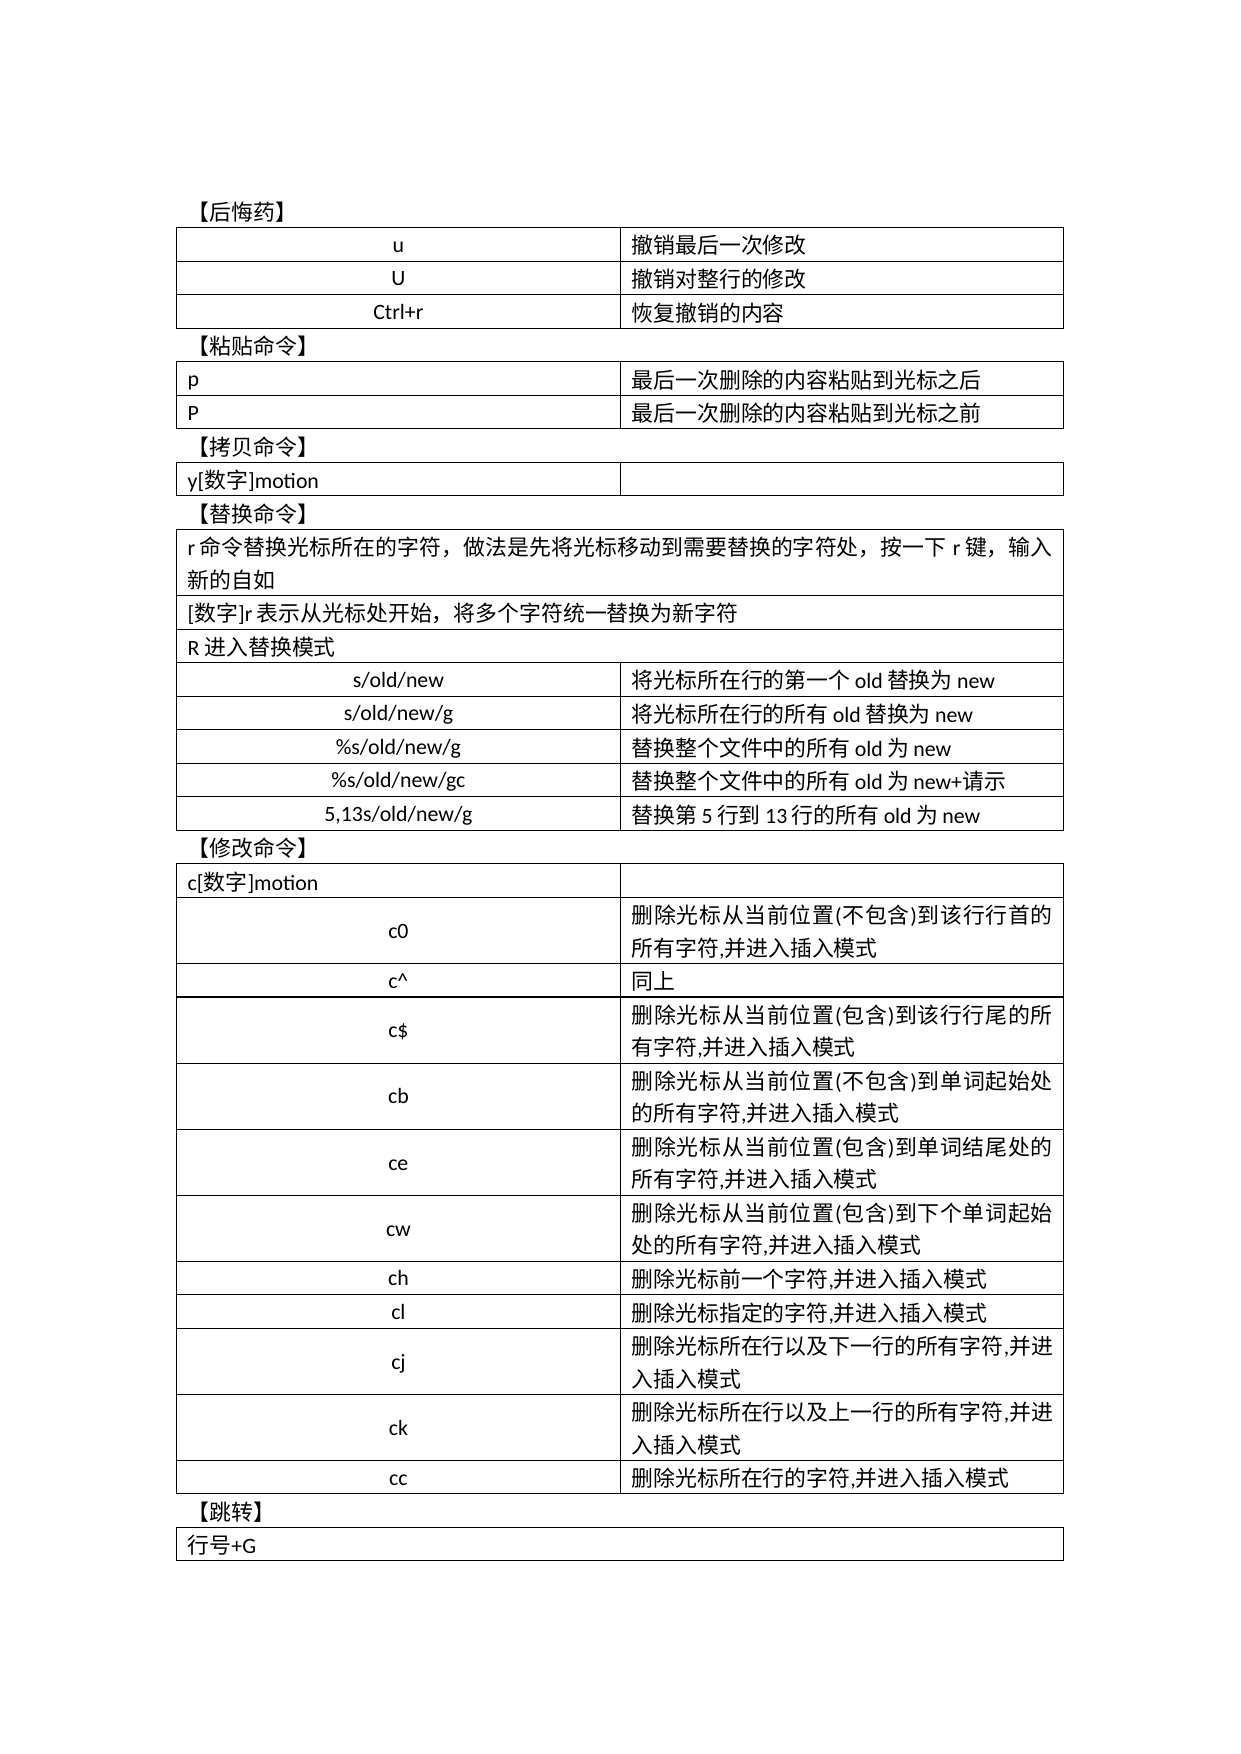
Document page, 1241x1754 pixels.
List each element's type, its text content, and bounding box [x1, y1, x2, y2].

table_cell cl [177, 1295, 620, 1328]
table_cell 删除光标从当前位置(不包含)到该行行首的所有字符,并进入插入模式 [621, 898, 1063, 963]
table_cell cw [177, 1196, 620, 1261]
table_cell cj [177, 1329, 620, 1394]
text 【拷贝命令】 [187, 429, 1053, 462]
table_cell 删除光标指定的字符,并进入插入模式 [621, 1295, 1063, 1328]
text 【修改命令】 [187, 831, 1053, 863]
table_cell s/old/new [177, 663, 620, 696]
table_cell %s/old/new/gc [177, 764, 620, 796]
table_cell 恢复撤销的内容 [621, 295, 1063, 328]
table_cell 删除光标从当前位置(包含)到下个单词起始处的所有字符,并进入插入模式 [621, 1196, 1063, 1261]
table_cell 最后一次删除的内容粘贴到光标之前 [621, 396, 1063, 428]
table_header [621, 864, 1063, 897]
table_cell [数字]r表示从光标处开始，将多个字符统一替换为新字符 [177, 596, 1063, 628]
table_cell cc [177, 1461, 620, 1493]
table_cell 撤销对整行的修改 [621, 262, 1063, 294]
table_cell 删除光标从当前位置(包含)到该行行尾的所有字符,并进入插入模式 [621, 998, 1063, 1062]
table_header c[数字]motion [177, 864, 620, 897]
table_header 撤销最后一次修改 [621, 228, 1063, 261]
table_header p [177, 362, 620, 395]
table_cell 将光标所在行的第一个old替换为new [621, 663, 1063, 696]
table_cell c^ [177, 964, 620, 996]
table_header 最后一次删除的内容粘贴到光标之后 [621, 362, 1063, 395]
table_cell 删除光标所在行以及上一行的所有字符,并进入插入模式 [621, 1395, 1063, 1460]
table_cell 删除光标前一个字符,并进入插入模式 [621, 1262, 1063, 1294]
table_cell 同上 [621, 964, 1063, 996]
table_header u [177, 228, 620, 261]
table_cell 删除光标从当前位置(包含)到单词结尾处的所有字符,并进入插入模式 [621, 1130, 1063, 1194]
table_cell c0 [177, 898, 620, 963]
table_cell c$ [177, 998, 620, 1062]
table_header 行号+G [177, 1528, 1063, 1560]
table_cell P [177, 396, 620, 428]
table_cell 替换第5行到13行的所有old为new [621, 797, 1063, 830]
table_cell Ctrl+r [177, 295, 620, 328]
table_cell s/old/new/g [177, 697, 620, 729]
table_cell ck [177, 1395, 620, 1460]
text 【粘贴命令】 [187, 329, 1053, 361]
table_cell R 进入替换模式 [177, 630, 1063, 662]
table_cell 替换整个文件中的所有old为new+请示 [621, 764, 1063, 796]
table_header r命令替换光标所在的字符，做法是先将光标移动到需要替换的字符处，按一下r键，输入新的自如 [177, 530, 1063, 595]
table_cell U [177, 262, 620, 294]
table_cell 5,13s/old/new/g [177, 797, 620, 830]
table_cell ch [177, 1262, 620, 1294]
table_header [621, 463, 1063, 495]
table_cell 替换整个文件中的所有old为new [621, 730, 1063, 763]
table_cell cb [177, 1064, 620, 1128]
table_header y[数字]motion [177, 463, 620, 495]
table_cell 删除光标从当前位置(不包含)到单词起始处的所有字符,并进入插入模式 [621, 1064, 1063, 1128]
table_cell 将光标所在行的所有old替换为new [621, 697, 1063, 729]
table_cell ce [177, 1130, 620, 1194]
text 【替换命令】 [187, 496, 1053, 529]
table_cell %s/old/new/g [177, 730, 620, 763]
text 【跳转】 [187, 1494, 1053, 1527]
table_cell 删除光标所在行以及下一行的所有字符,并进入插入模式 [621, 1329, 1063, 1394]
table_cell 删除光标所在行的字符,并进入插入模式 [621, 1461, 1063, 1493]
text 【后悔药】 [187, 194, 1053, 227]
